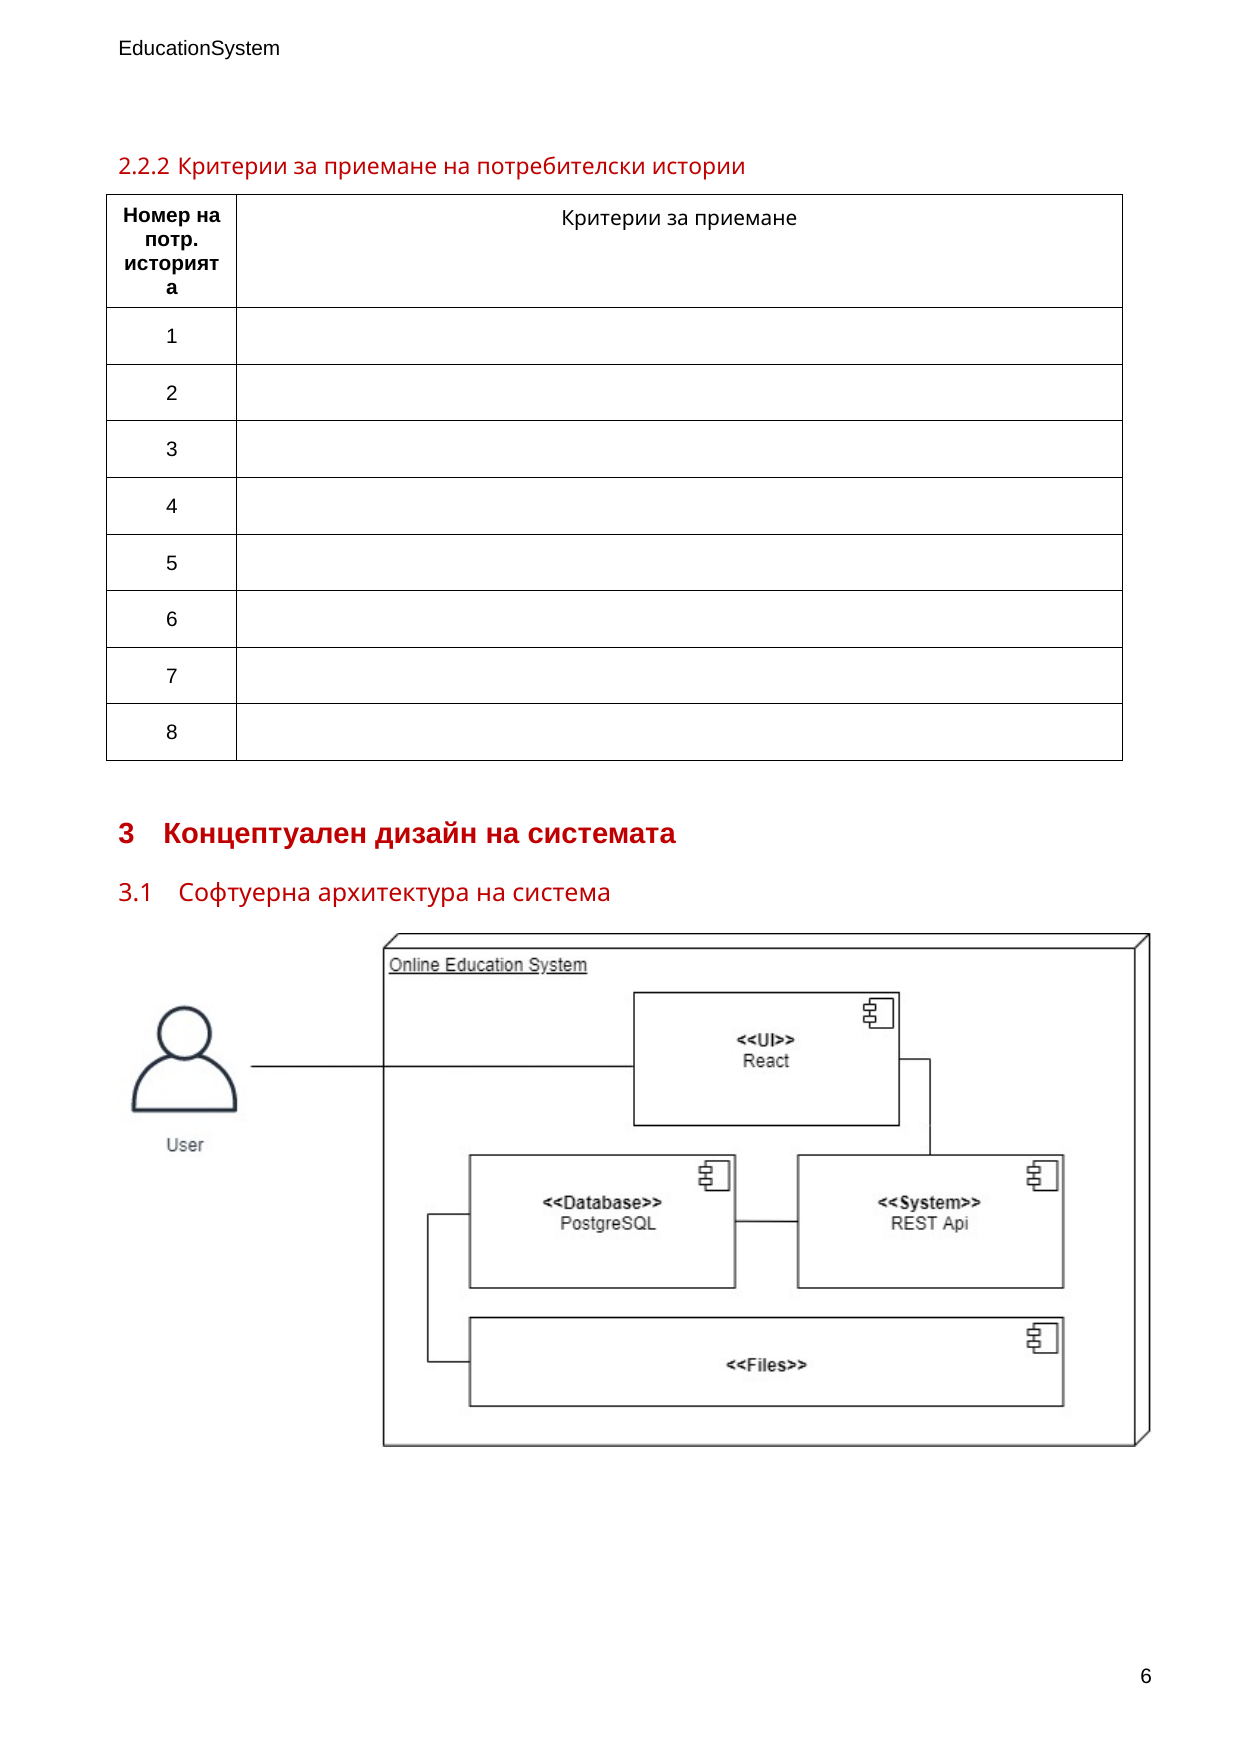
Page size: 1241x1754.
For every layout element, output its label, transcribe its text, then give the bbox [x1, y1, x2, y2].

table_cell [237, 478, 1122, 533]
table_cell 4 [107, 478, 236, 533]
table_cell 1 [107, 308, 236, 364]
table_header Критерии за приемане [237, 195, 1122, 307]
table_header Номер на потр. историята [107, 195, 236, 307]
table_cell [237, 308, 1122, 364]
table_cell 2 [107, 365, 236, 420]
table_cell [237, 535, 1122, 590]
table_cell 7 [107, 648, 236, 703]
subtitle Критерии за приемане на потребителски истории [118, 150, 1152, 181]
subtitle Софтуерна архитектура на система [118, 874, 1152, 909]
table_cell [237, 648, 1122, 703]
subtitle Концептуален дизайн на системата [118, 816, 1152, 849]
table_cell [237, 591, 1122, 647]
table_cell [237, 704, 1122, 760]
table_cell 3 [107, 421, 236, 477]
table_cell [237, 421, 1122, 477]
table_cell 5 [107, 535, 236, 590]
table_cell [237, 365, 1122, 420]
picture [118, 933, 1152, 1447]
table_cell 8 [107, 704, 236, 760]
table_cell 6 [107, 591, 236, 647]
